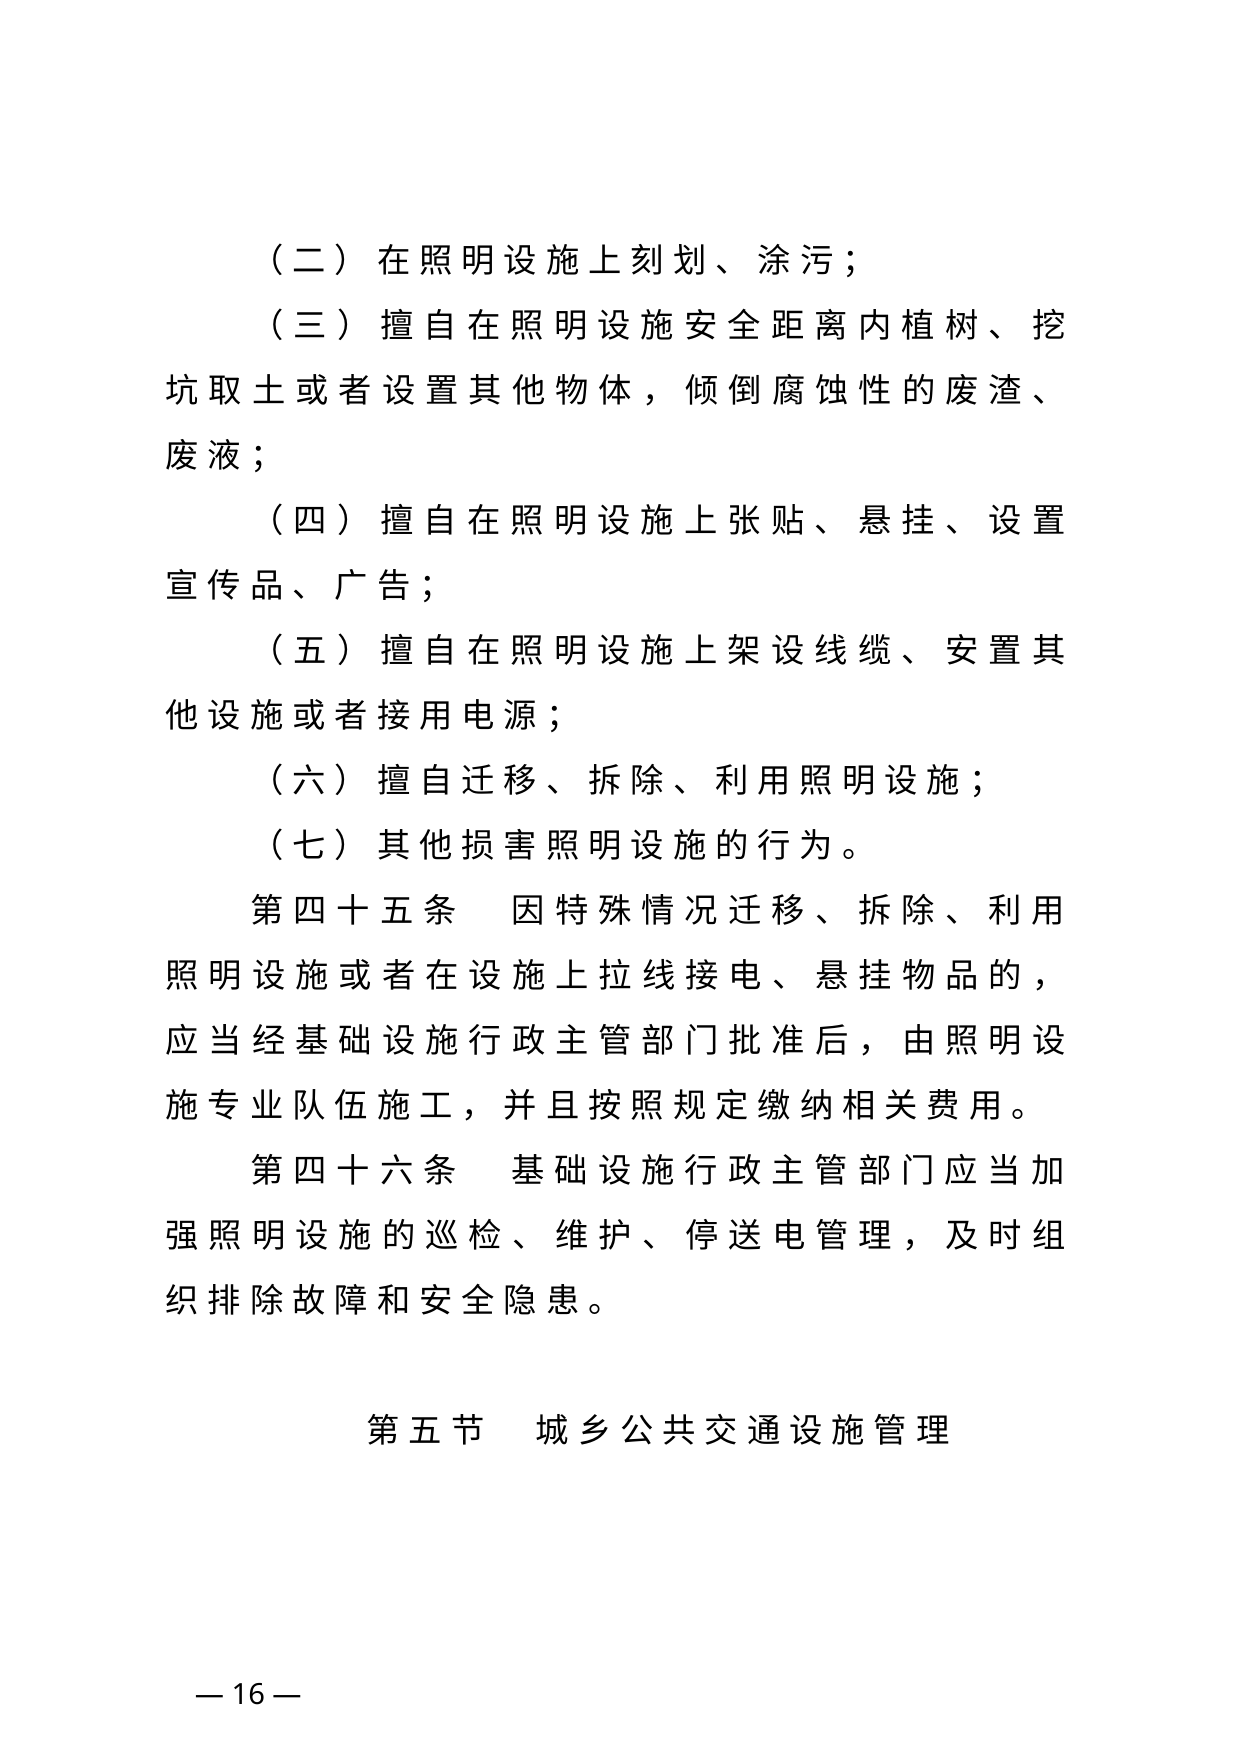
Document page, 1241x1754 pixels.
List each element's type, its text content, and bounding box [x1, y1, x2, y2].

text 第四十五条 因特殊情况迁移、拆除、利用照明设施或者在设施上拉线接电、悬挂物品的，应当经基础设施行政主管部门批准后，由照明设施专业队伍施工，并且按照规定缴纳相关费用。 [165, 876, 1075, 1136]
text （六）擅自迁移、拆除、利用照明设施； [165, 746, 1075, 811]
text （四）擅自在照明设施上张贴、悬挂、设置宣传品、广告； [165, 486, 1075, 616]
text 第四十六条 基础设施行政主管部门应当加强照明设施的巡检、维护、停送电管理，及时组织排除故障和安全隐患。 [165, 1136, 1075, 1331]
text （七）其他损害照明设施的行为。 [165, 811, 1075, 876]
text （五）擅自在照明设施上架设线缆、安置其他设施或者接用电源； [165, 616, 1075, 746]
text （三）擅自在照明设施安全距离内植树、挖坑取土或者设置其他物体，倾倒腐蚀性的废渣、废液； [165, 291, 1075, 486]
text （二）在照明设施上刻划、涂污； [165, 226, 1075, 291]
text 第五节 城乡公共交通设施管理 [165, 1396, 1075, 1461]
